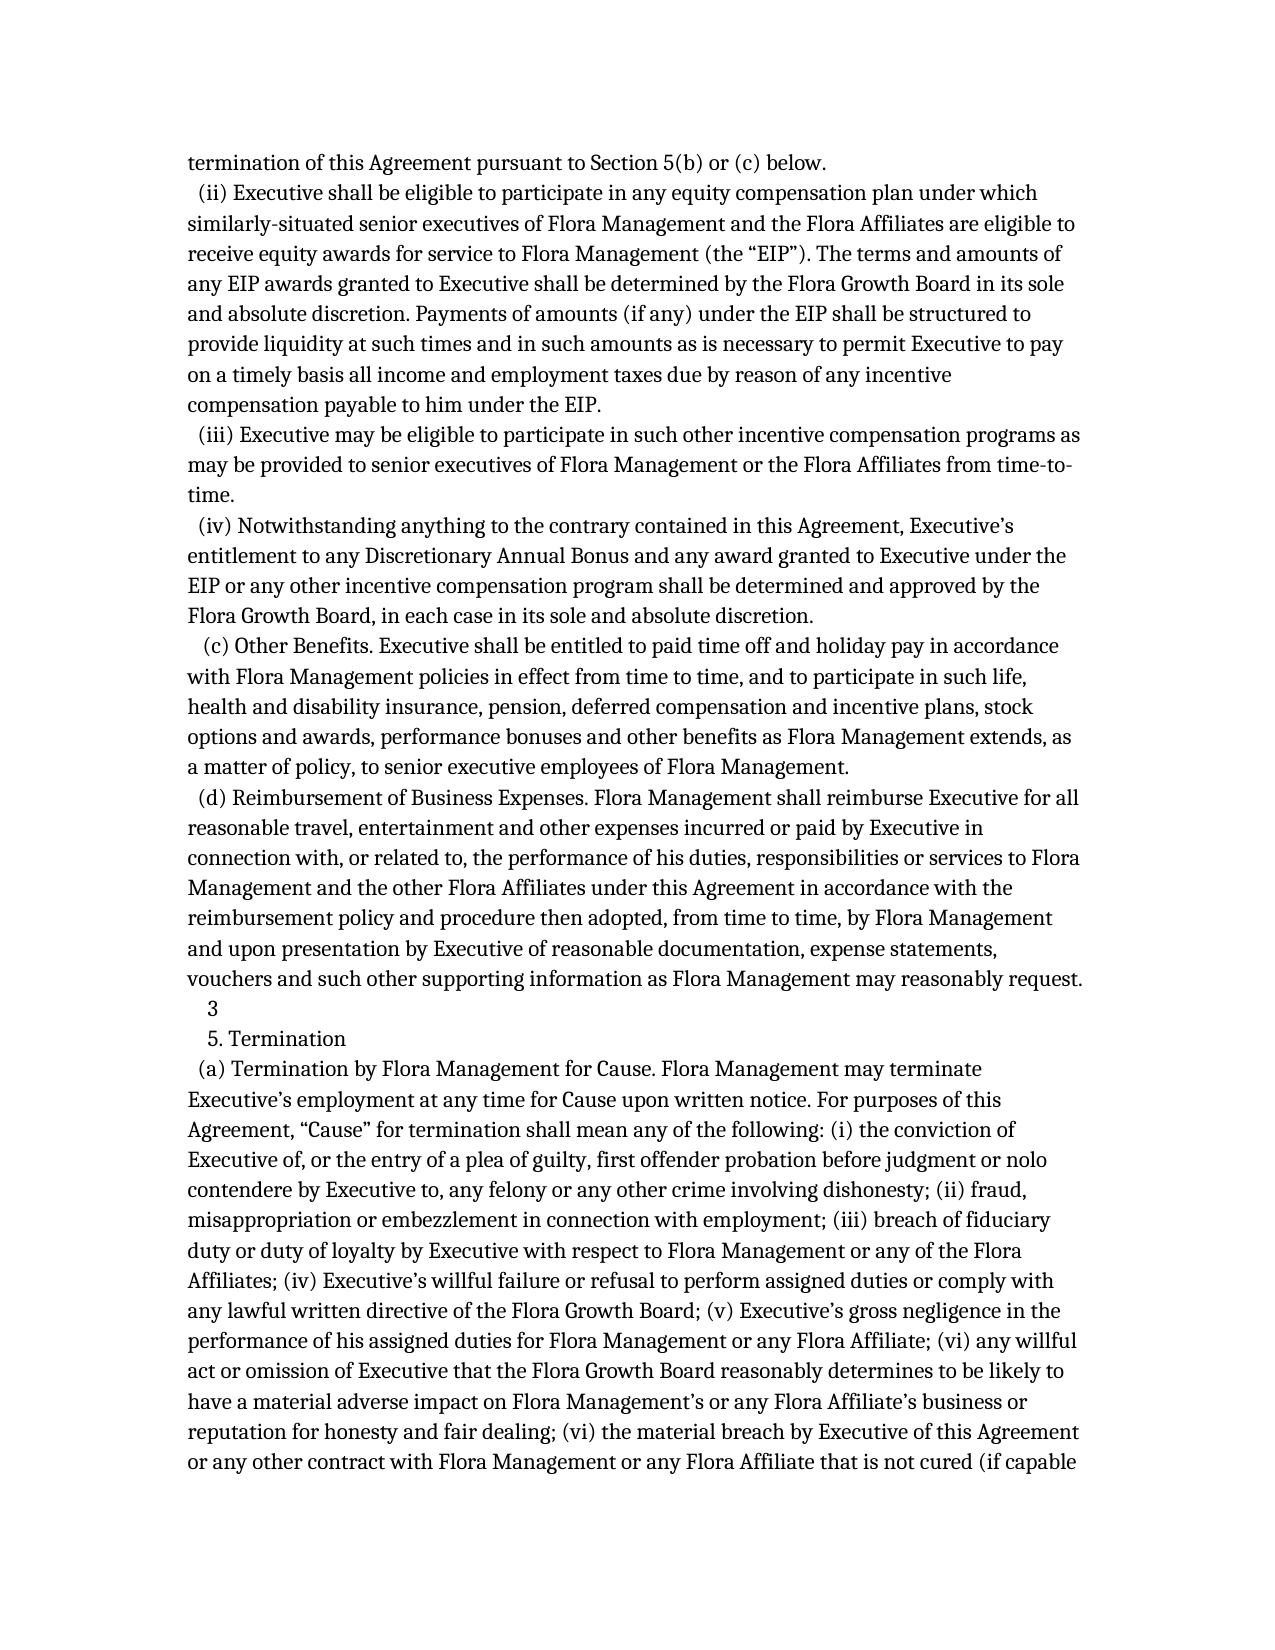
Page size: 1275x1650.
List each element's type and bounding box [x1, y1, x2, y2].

text [187, 150, 1087, 1475]
